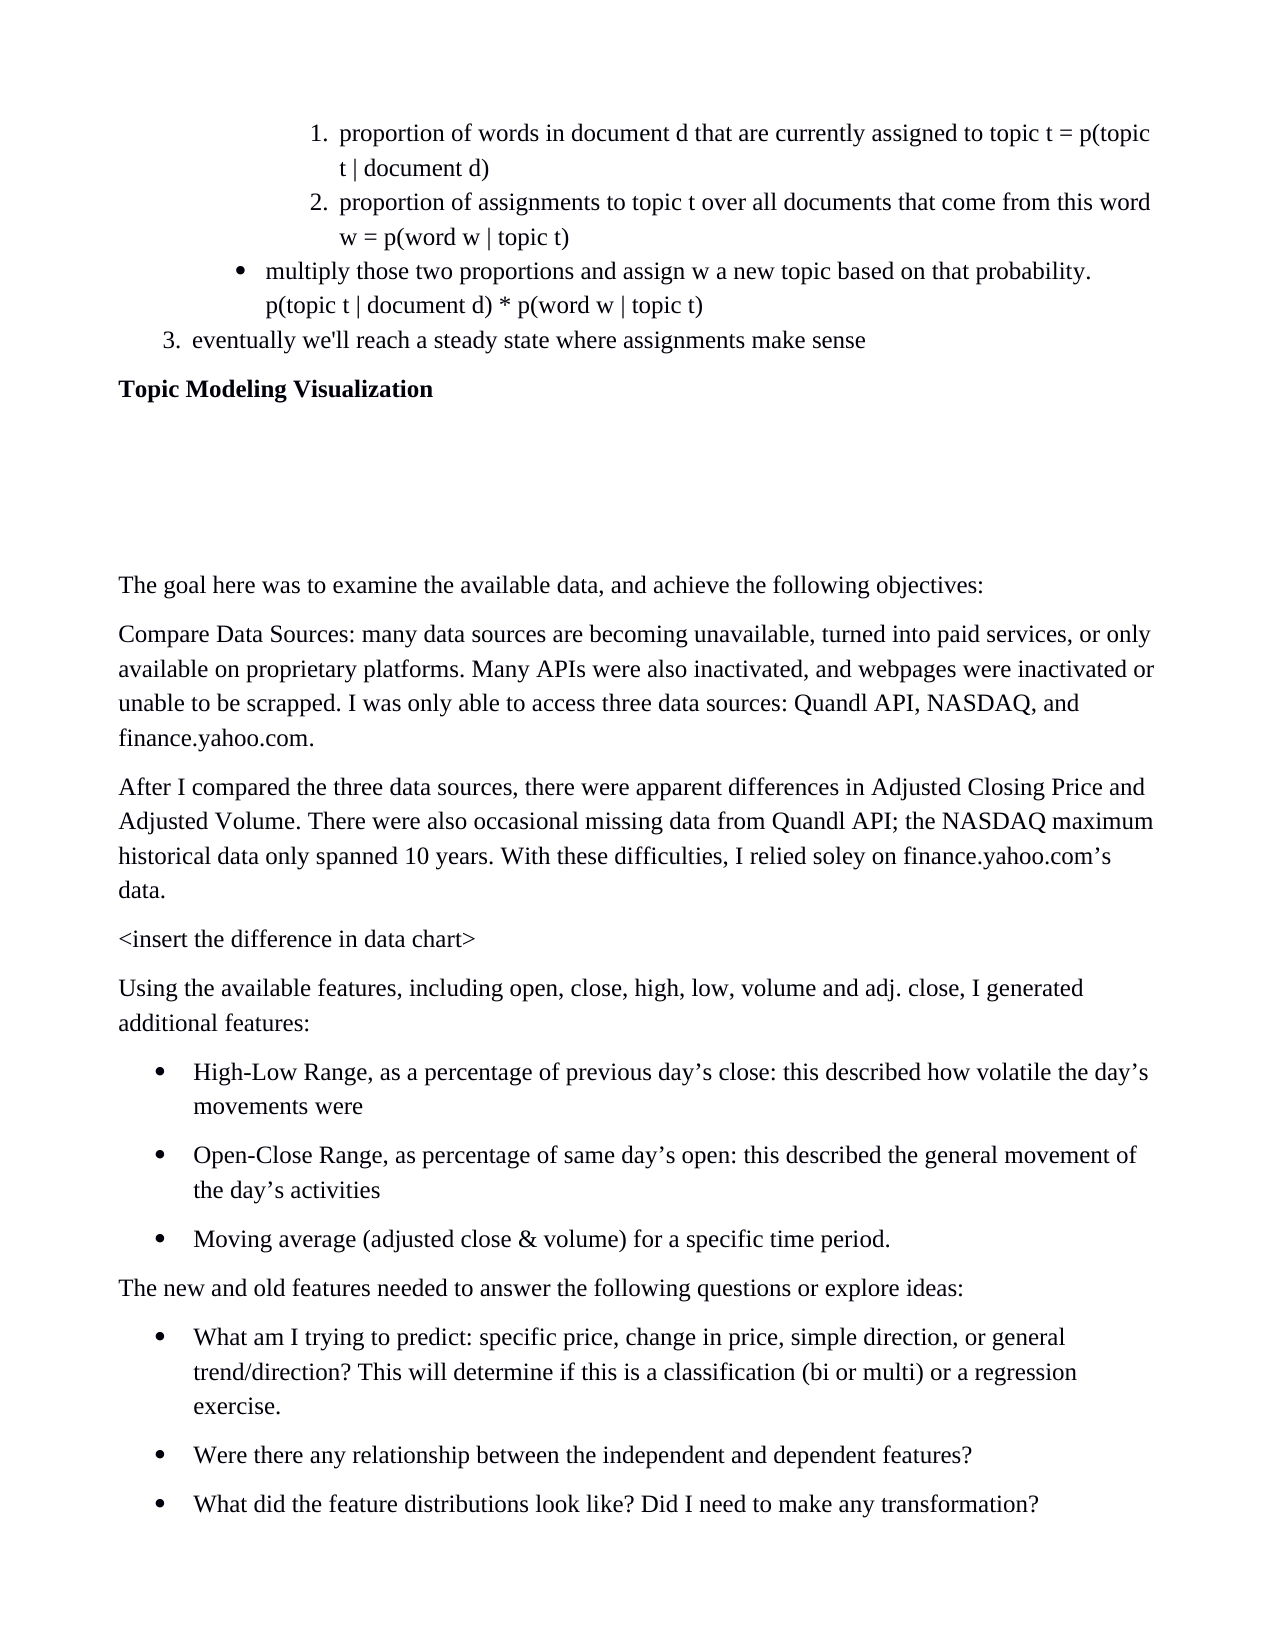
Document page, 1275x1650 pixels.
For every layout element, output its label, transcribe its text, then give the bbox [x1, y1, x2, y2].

list Were there any relationship between the independent and dependent features? [156, 1440, 1157, 1469]
text The goal here was to examine the available data, and achieve the following objectives: [118, 570, 1157, 599]
list eventually we'll reach a steady state where assignments make sense [162, 325, 1157, 354]
text The new and old features needed to answer the following questions or explore ideas: [118, 1273, 1157, 1302]
list proportion of assignments to topic t over all documents that come from this word w = p(word w | topic t) [309, 187, 1157, 250]
list High-Low Range, as a percentage of previous day’s close: this described how volatile the day’s movements were [156, 1057, 1157, 1120]
list Moving average (adjusted close & volume) for a specific time period. [156, 1224, 1157, 1253]
text After I compared the three data sources, there were apparent differences in Adjusted Closing Price and Adjusted Volume. There were also occasional missing data from Quandl API; the NASDAQ maximum historical data only spanned 10 years. With these difficulties, I relied soley on finance.yahoo.com’s data. [118, 772, 1157, 904]
list Open-Close Range, as percentage of same day’s open: this described the general movement of the day’s activities [156, 1141, 1157, 1204]
list What did the feature distributions look like? Did I need to make any transformation? [156, 1489, 1157, 1518]
list multiply those two proportions and assign w a new topic based on that probability. p(topic t | document d) * p(word w | topic t) [236, 256, 1157, 319]
text Compare Data Sources: many data sources are becoming unavailable, turned into paid services, or only available on proprietary platforms. Many APIs were also inactivated, and webpages were inactivated or unable to be scrapped. I was only able to access three data sources: Quandl API, NASDAQ, and finance.yahoo.com. [118, 619, 1157, 752]
list proportion of words in document d that are currently assigned to topic t = p(topic t | document d) [309, 118, 1157, 181]
text <insert the difference in data chart> [118, 924, 1157, 953]
text Topic Modeling Visualization [118, 374, 1157, 403]
list What am I trying to predict: specific price, change in price, simple direction, or general trend/direction? This will determine if this is a classification (bi or multi) or a regression exercise. [156, 1322, 1157, 1420]
text Using the available features, including open, close, high, low, volume and adj. close, I generated additional features: [118, 973, 1157, 1037]
